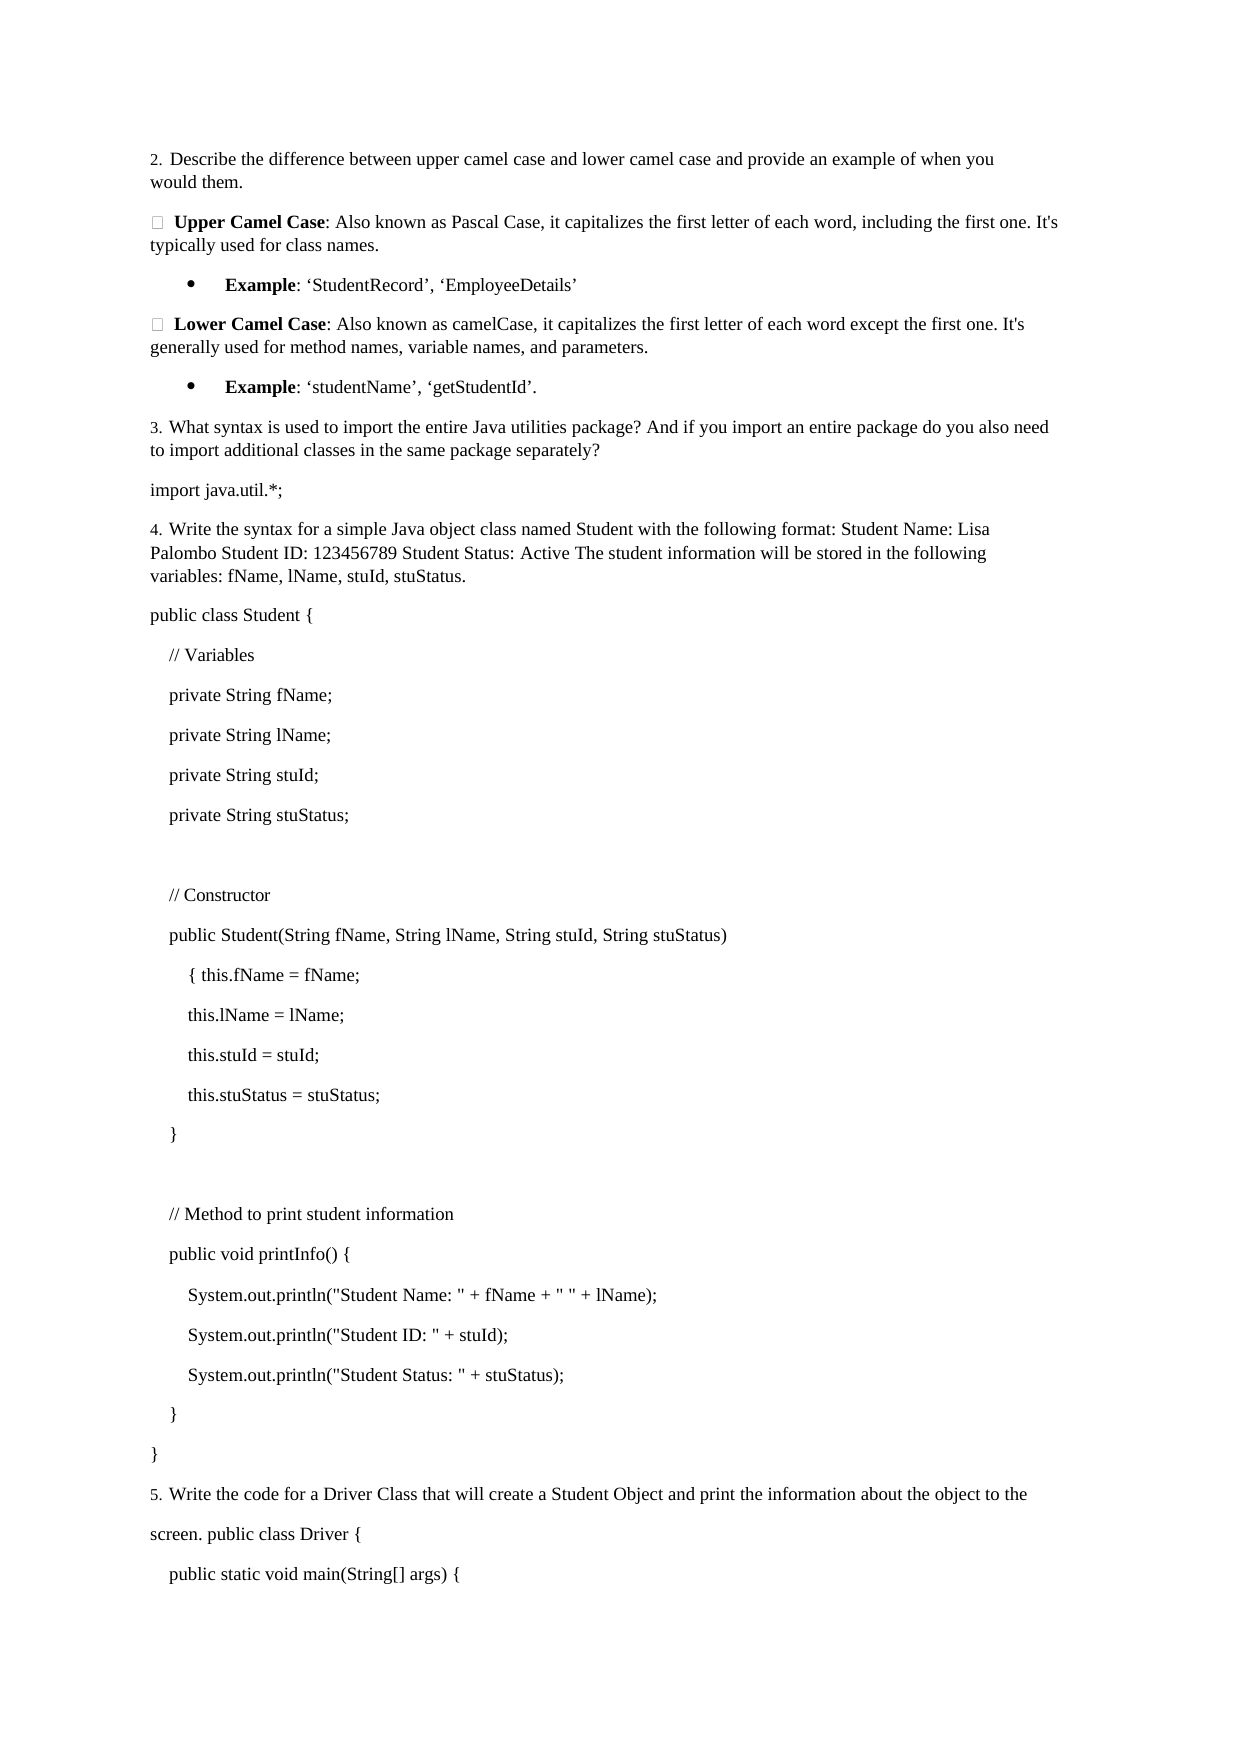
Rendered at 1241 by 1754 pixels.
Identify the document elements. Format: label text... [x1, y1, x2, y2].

text // Constructor [169, 884, 1101, 905]
text import java.util.*; [150, 478, 1101, 500]
text Upper Camel Case: Also known as Pascal Case, it capitalizes the first letter of each word, including the first one. It's typically used for class names. [150, 211, 1101, 256]
text } [150, 1443, 1101, 1464]
list Describe the difference between upper camel case and lower camel case and provide an example of when you would them. [150, 148, 1044, 193]
list Example: ‘StudentRecord’, ‘EmployeeDetails’ [187, 273, 1101, 296]
text public class Student { [150, 604, 1101, 626]
list What syntax is used to import the entire Java utilities package? And if you import an entire package do you also need to import additional classes in the same package separately? [150, 416, 1067, 460]
text private String fName; private String lName; private String stuId; private String stuStatus; [169, 684, 363, 826]
text public Student(String fName, String lName, String stuId, String stuStatus) { this.fName = fName; [169, 924, 770, 985]
list Write the syntax for a simple Java object class named Student with the following format: Student Name: Lisa Palombo Student ID: 123456789 Student Status: Active The student information will be stored in the following variables: fName, lName, stuId, stuStatus. [150, 518, 1059, 586]
text this.lName = lName; this.stuId = stuId; this.stuStatus = stuStatus; [188, 1003, 411, 1105]
text System.out.println("Student Name: " + fName + " " + lName); System.out.println("Student ID: " + stuId); System.out.println("Student Status: " + stuStatus); [188, 1283, 716, 1385]
text public static void main(String[] args) { [169, 1562, 1101, 1584]
list Write the code for a Driver Class that will create a Student Object and print the information about the object to the screen. public class Driver { [150, 1483, 1084, 1544]
text Lower Camel Case: Also known as camelCase, it capitalizes the first letter of each word except the first one. It's generally used for method names, variable names, and parameters. [150, 313, 1086, 358]
text // Variables [169, 644, 1101, 666]
picture [150, 313, 179, 335]
text } [169, 1124, 1101, 1145]
text // Method to print student information public void printInfo() { [169, 1203, 454, 1265]
text } [169, 1404, 1101, 1424]
list Example: ‘studentName’, ‘getStudentId’. [187, 376, 1101, 398]
